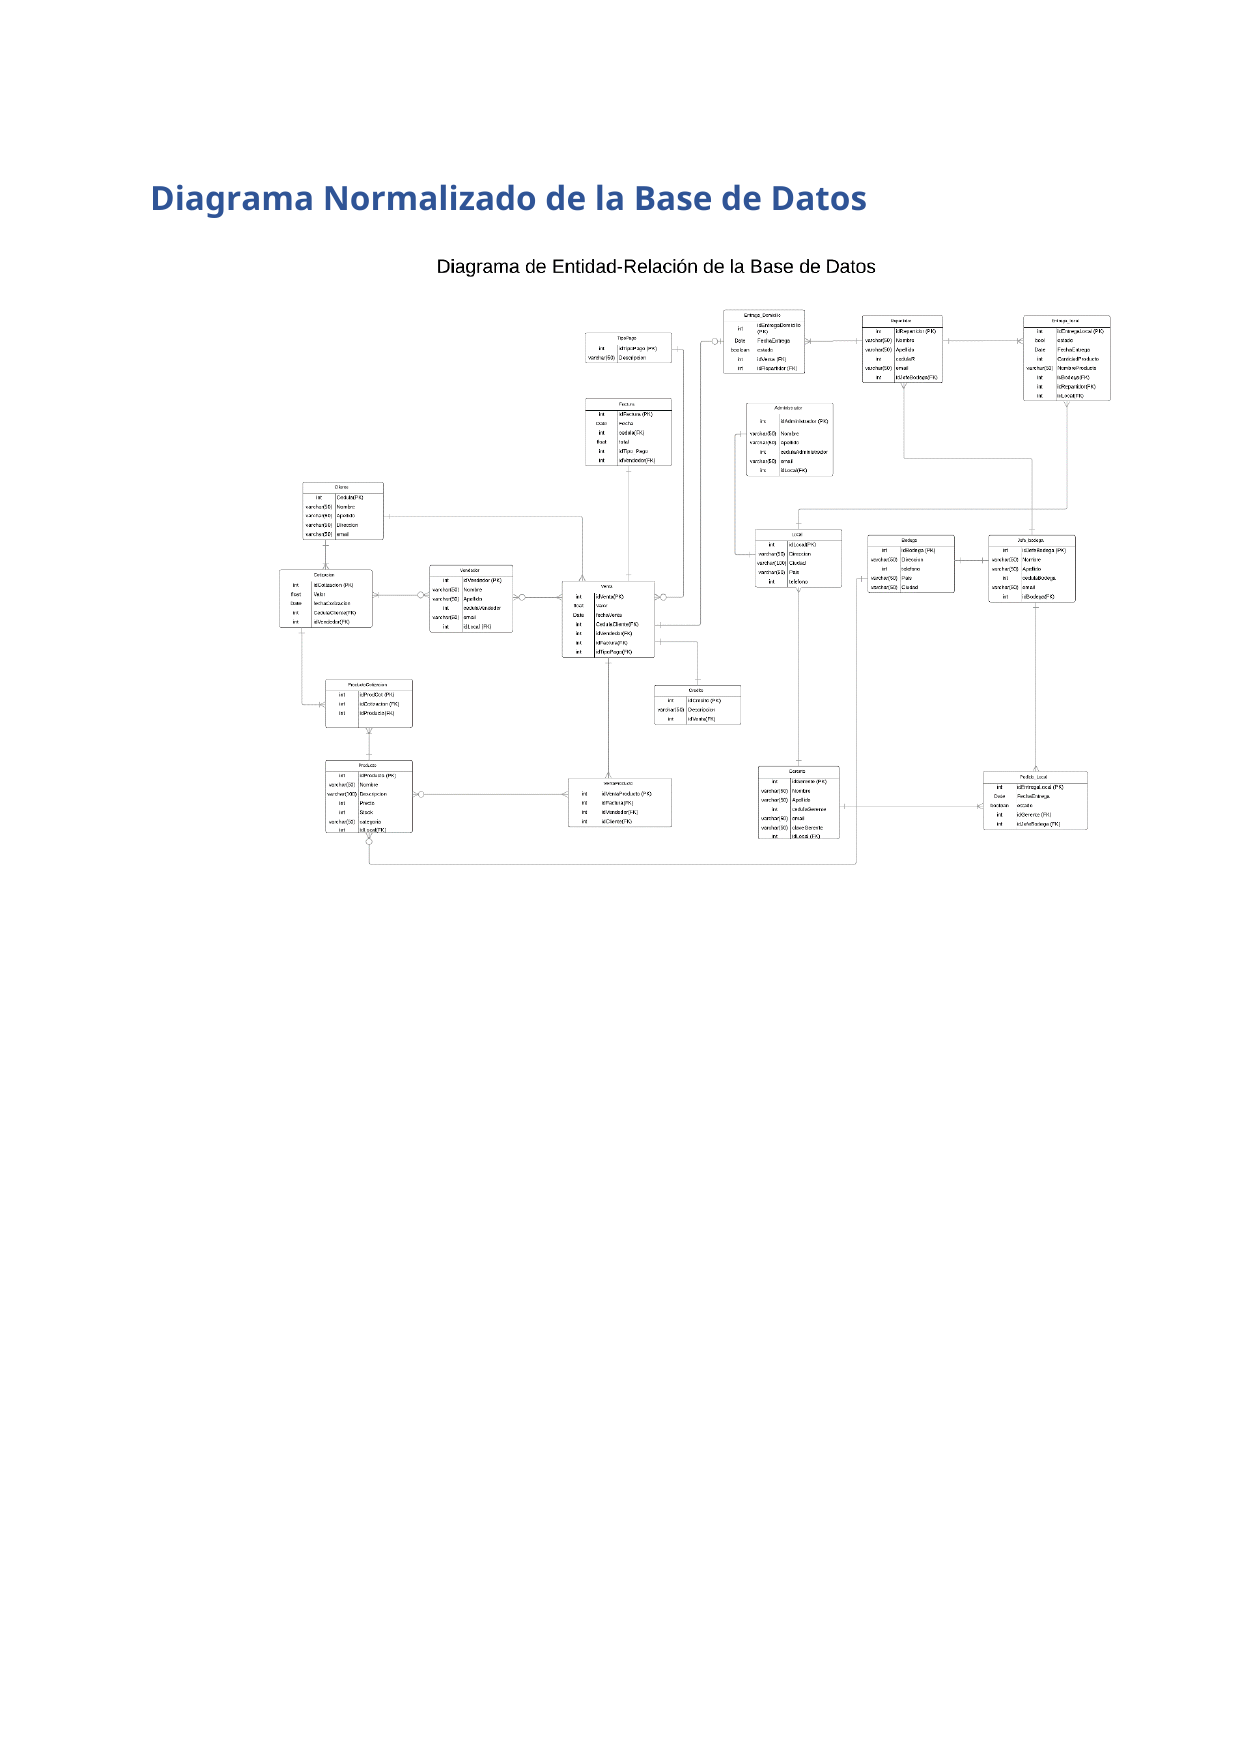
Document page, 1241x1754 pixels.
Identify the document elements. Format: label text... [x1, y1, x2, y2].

subtitle Diagrama Normalizado de la Base de Datos [150, 175, 1090, 220]
picture [187, 223, 1128, 892]
